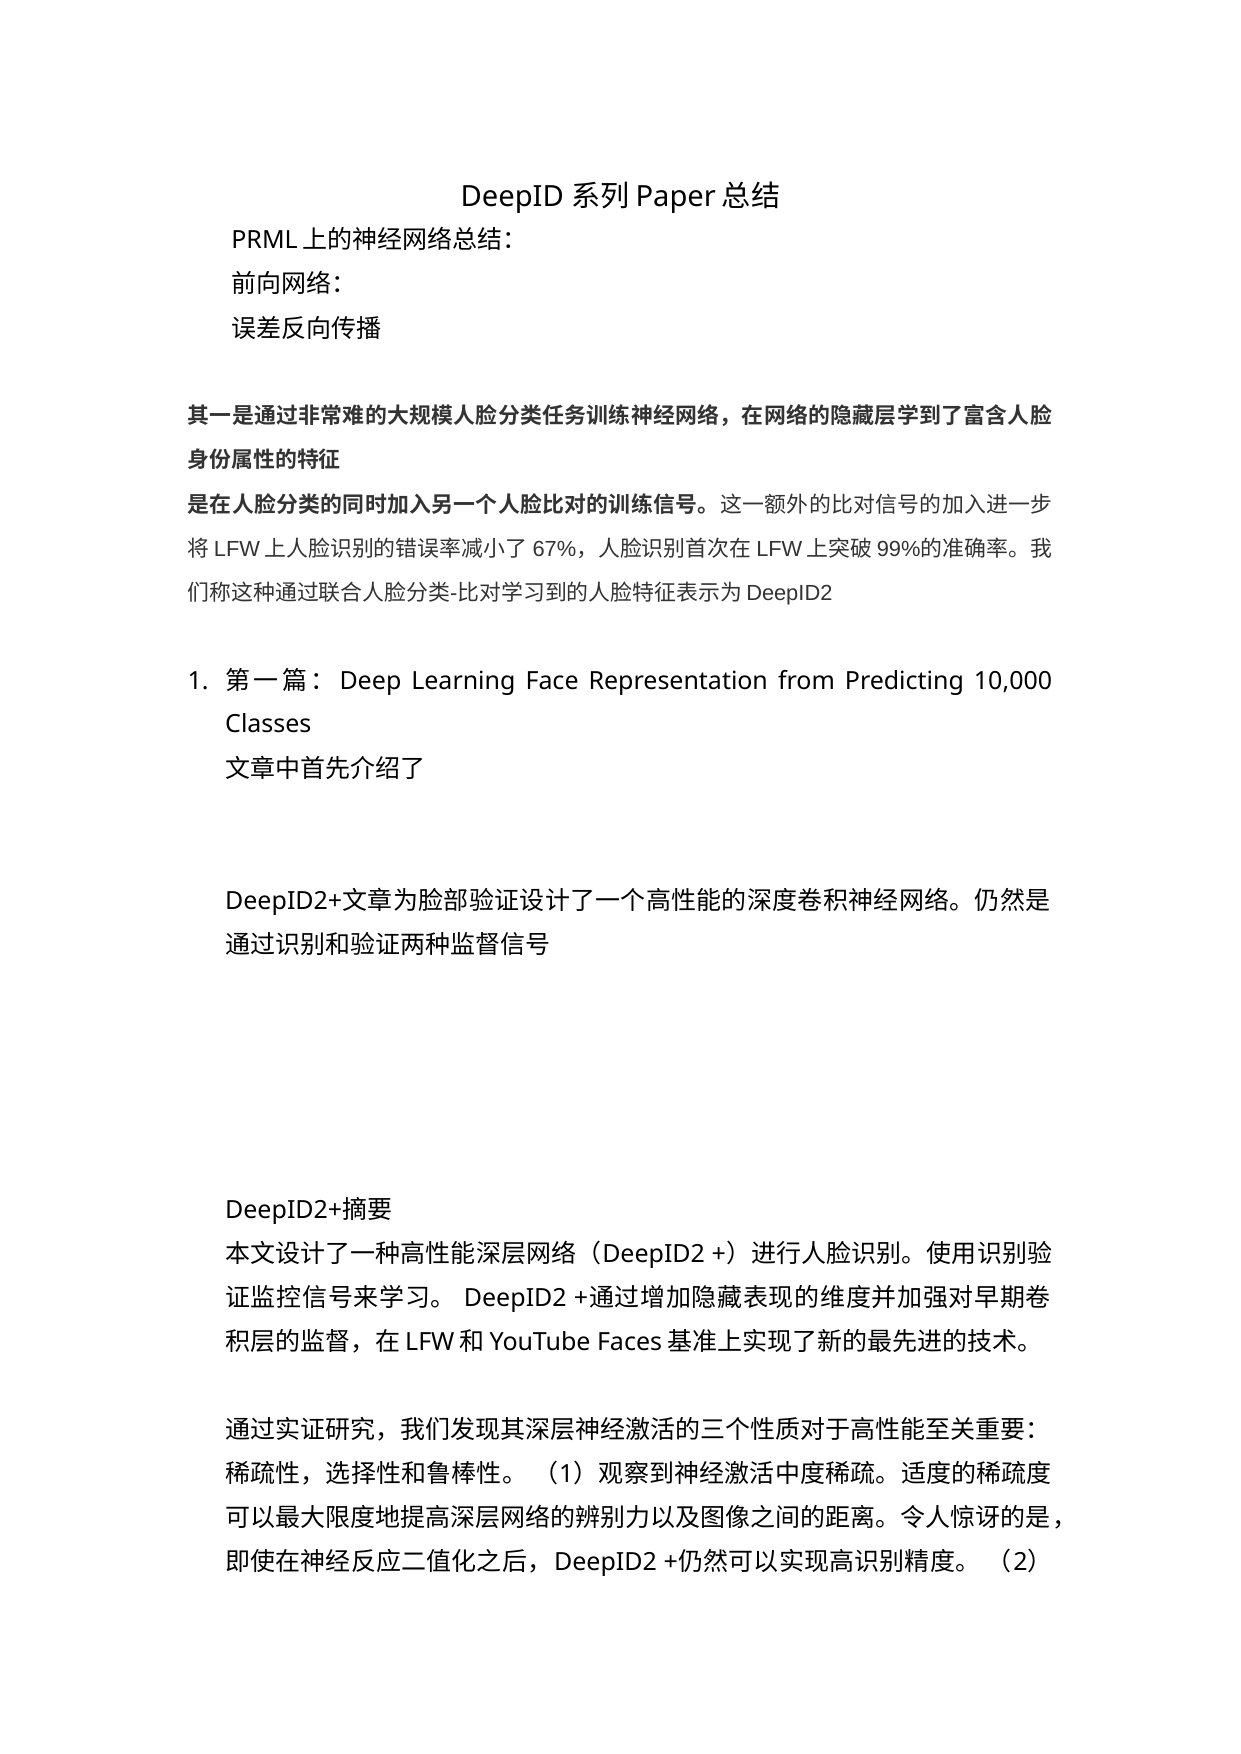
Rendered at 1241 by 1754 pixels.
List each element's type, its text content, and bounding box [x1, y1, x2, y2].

list 第一篇：Deep Learning Face Representation from Predicting 10,000 Classes [187, 657, 1053, 745]
text 是在人脸分类的同时加入另一个人脸比对的训练信号。这一额外的比对信号的加入进一步将LFW上人脸识别的错误率减小了67%，人脸识别首次在LFW上突破99%的准确率。我们称这种通过联合人脸分类-比对学习到的人脸特征表示为DeepID2 [187, 480, 1053, 613]
text 本文设计了一种高性能深层网络（DeepID2 +）进行人脸识别。使用识别验证监控信号来学习。 DeepID2 +通过增加隐藏表现的维度并加强对早期卷积层的监督，在LFW和YouTube Faces基准上实现了新的最先进的技术。 [225, 1229, 1053, 1362]
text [225, 1406, 1053, 1582]
text DeepID2+摘要 [225, 1185, 1053, 1229]
text 其一是通过非常难的大规模人脸分类任务训练神经网络，在网络的隐藏层学到了富含人脸身份属性的特征 [187, 392, 1053, 480]
text DeepID 系列Paper总结 [187, 172, 1053, 216]
text DeepID2+文章为脸部验证设计了一个高性能的深度卷积神经网络。仍然是通过识别和验证两种监督信号 [225, 877, 1053, 965]
text 前向网络： [187, 260, 1053, 304]
text 误差反向传播 [187, 304, 1053, 348]
text 文章中首先介绍了 [225, 745, 1053, 789]
text PRML上的神经网络总结： [187, 216, 1053, 260]
